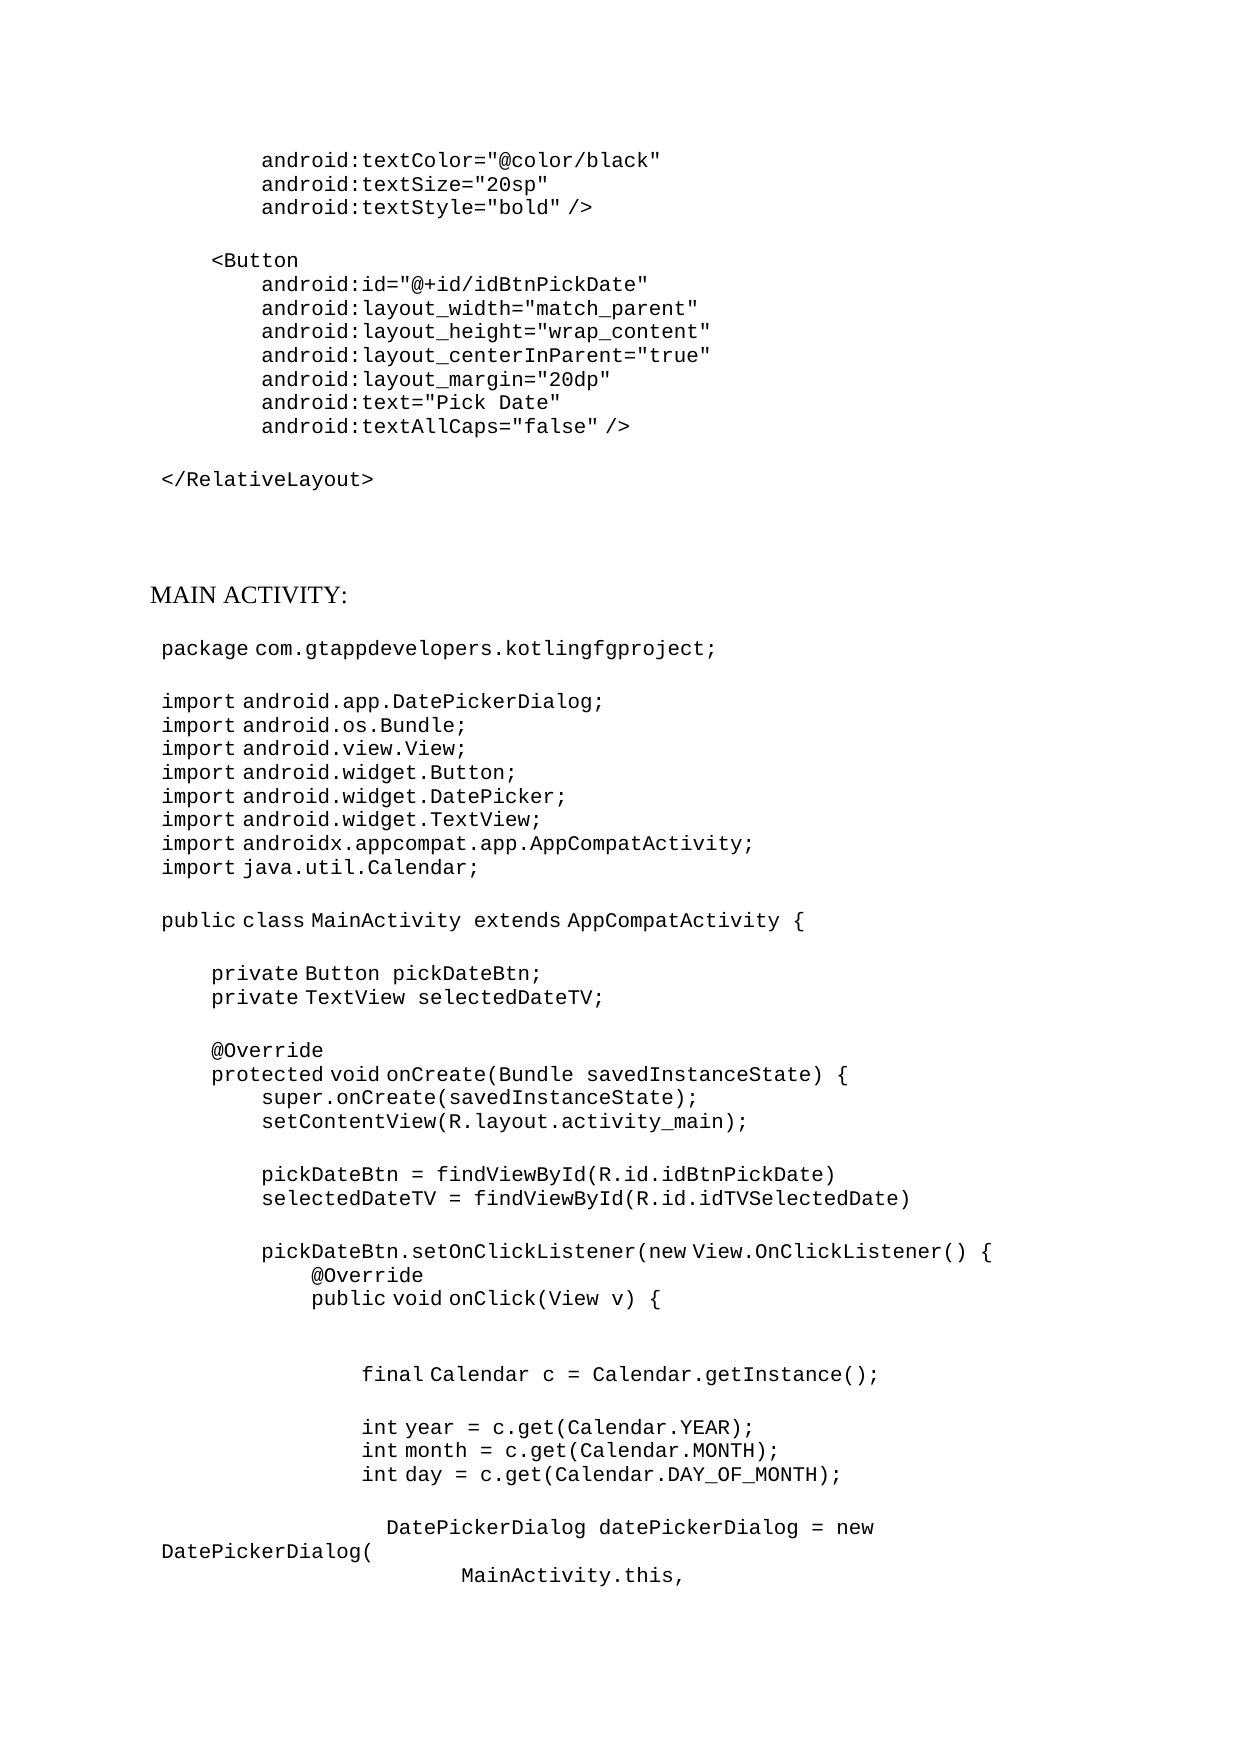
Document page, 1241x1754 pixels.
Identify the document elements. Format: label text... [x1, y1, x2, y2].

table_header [150, 150, 925, 493]
text MAIN ACTIVITY: [150, 580, 1090, 609]
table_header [150, 638, 1088, 1588]
